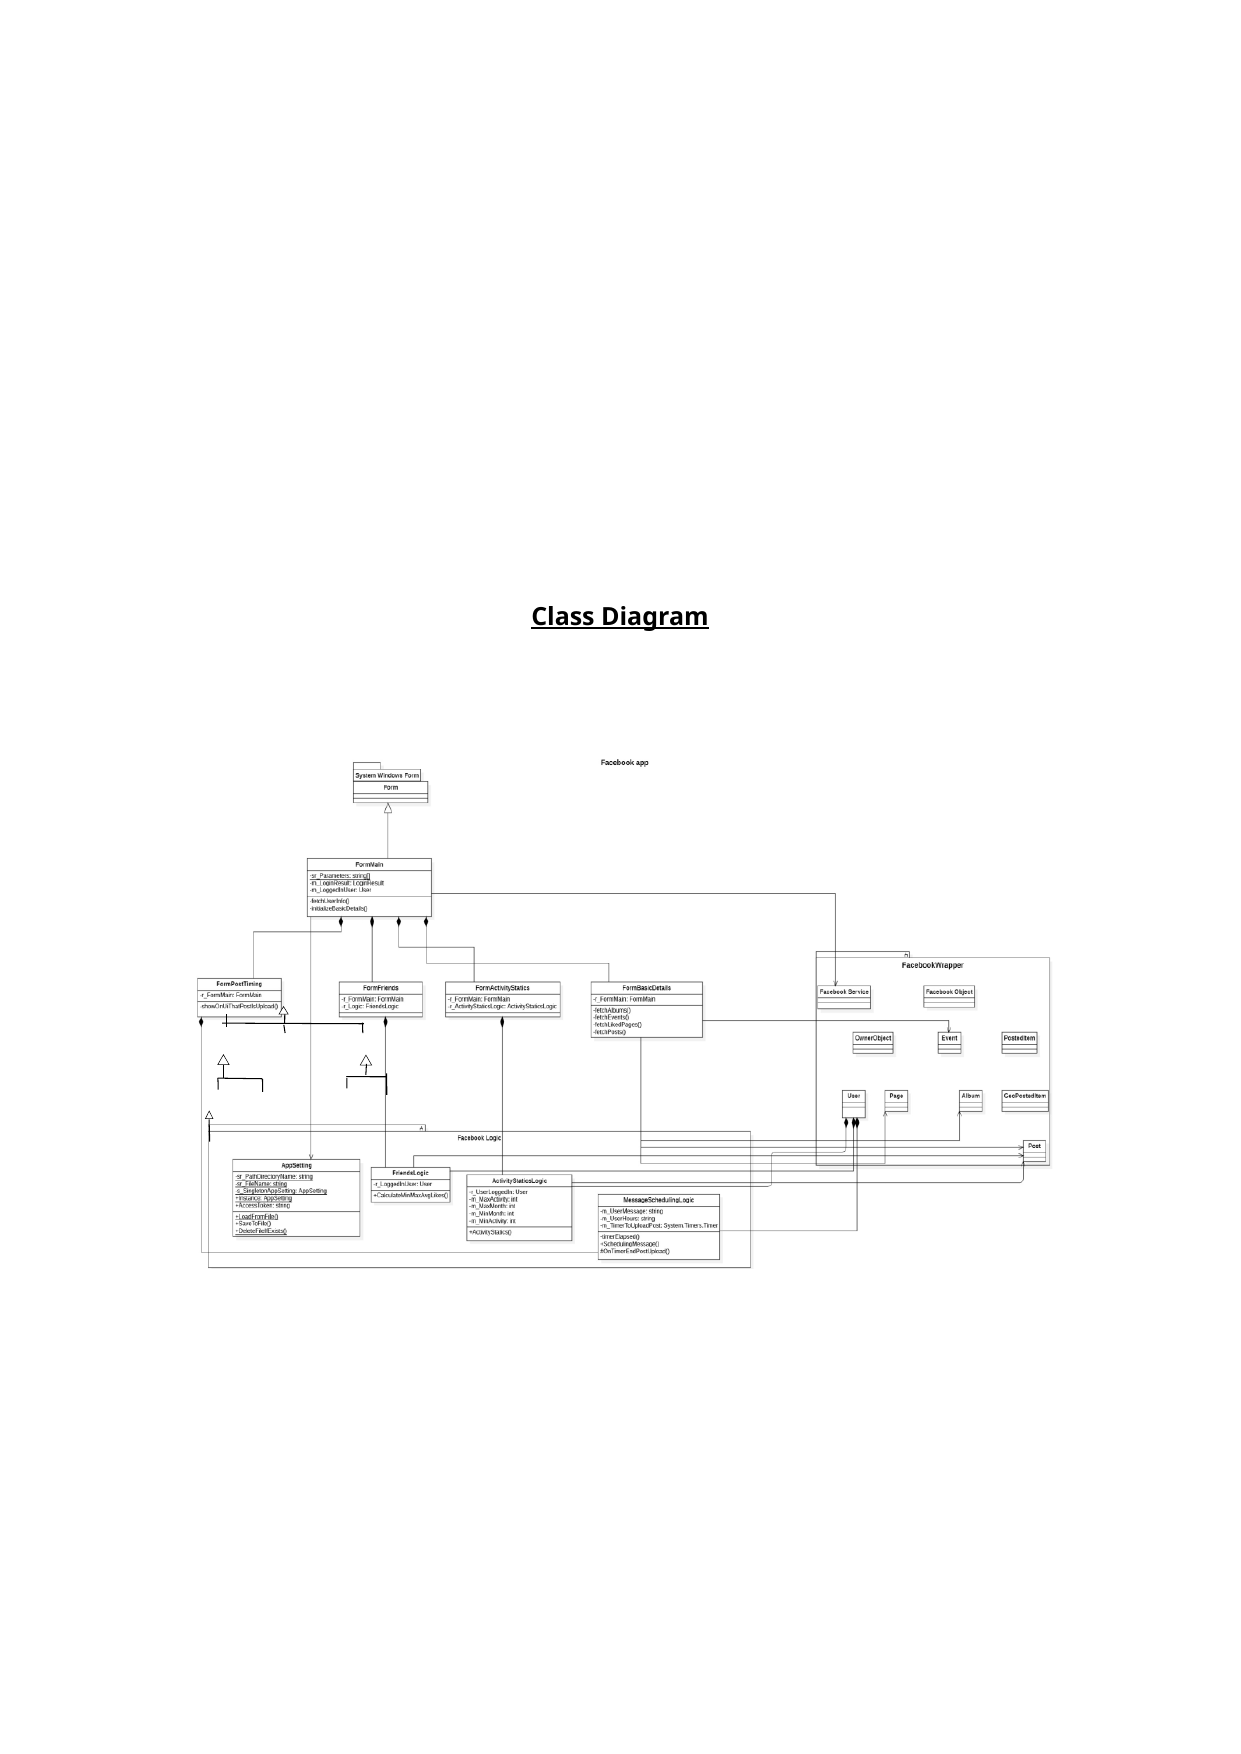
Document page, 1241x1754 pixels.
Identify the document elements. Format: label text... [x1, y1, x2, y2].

text Class Diagram [187, 598, 1053, 632]
picture [187, 758, 1053, 1269]
